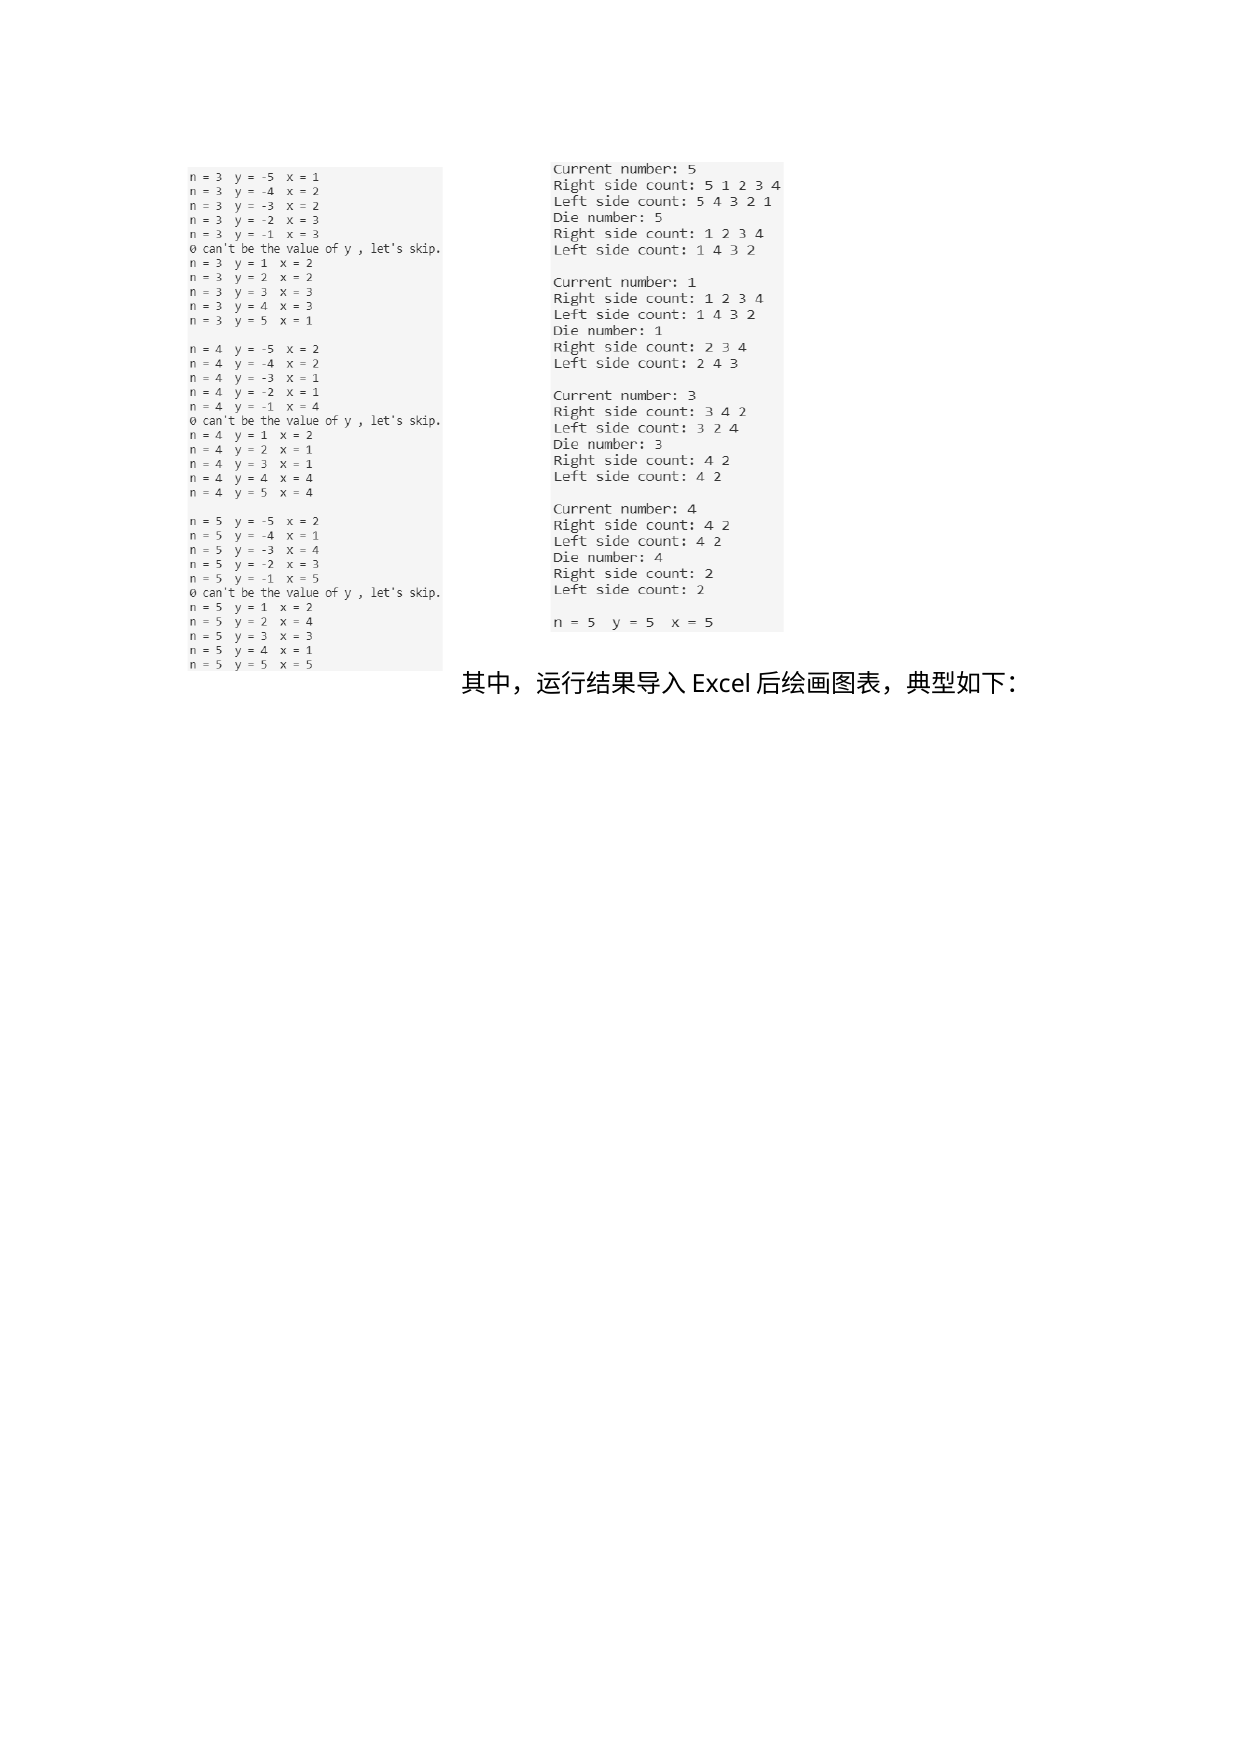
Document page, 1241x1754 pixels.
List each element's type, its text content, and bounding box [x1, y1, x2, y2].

picture [187, 167, 443, 671]
text 其中，运行结果导入Excel后绘画图表，典型如下： [187, 649, 1053, 714]
picture [550, 162, 784, 632]
